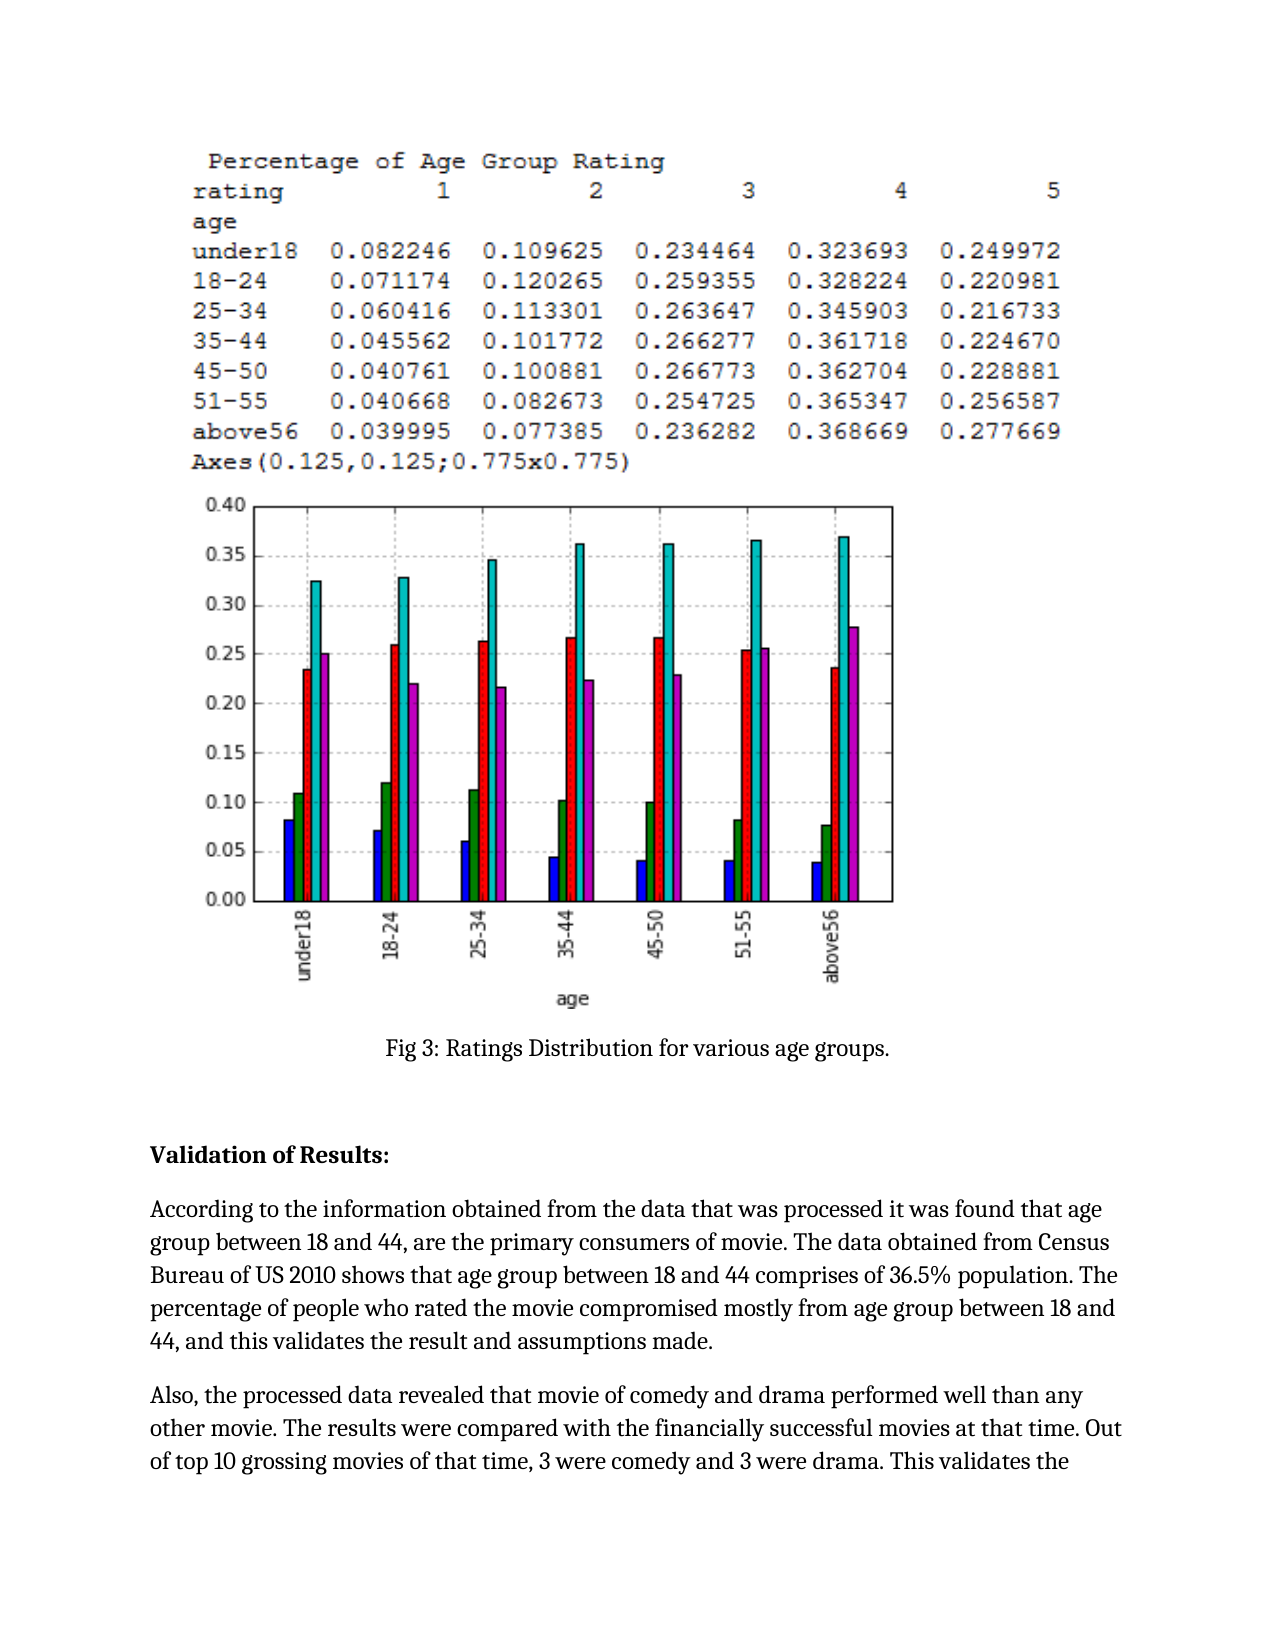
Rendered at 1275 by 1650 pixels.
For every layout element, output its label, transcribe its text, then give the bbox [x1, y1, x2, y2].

text Validation of Results: [150, 1141, 1125, 1170]
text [150, 1381, 1125, 1476]
text Fig 3: Ratings Distribution for various age groups. [150, 1033, 1125, 1062]
picture [183, 150, 1092, 1009]
text According to the information obtained from the data that was processed it was found that age group between 18 and 44, are the primary consumers of movie. The data obtained from Census Bureau of US 2010 shows that age group between 18 and 44 comprises of 36.5% population. The percentage of people who rated the movie compromised mostly from age group between 18 and 44, and this validates the result and assumptions made. [150, 1195, 1125, 1356]
